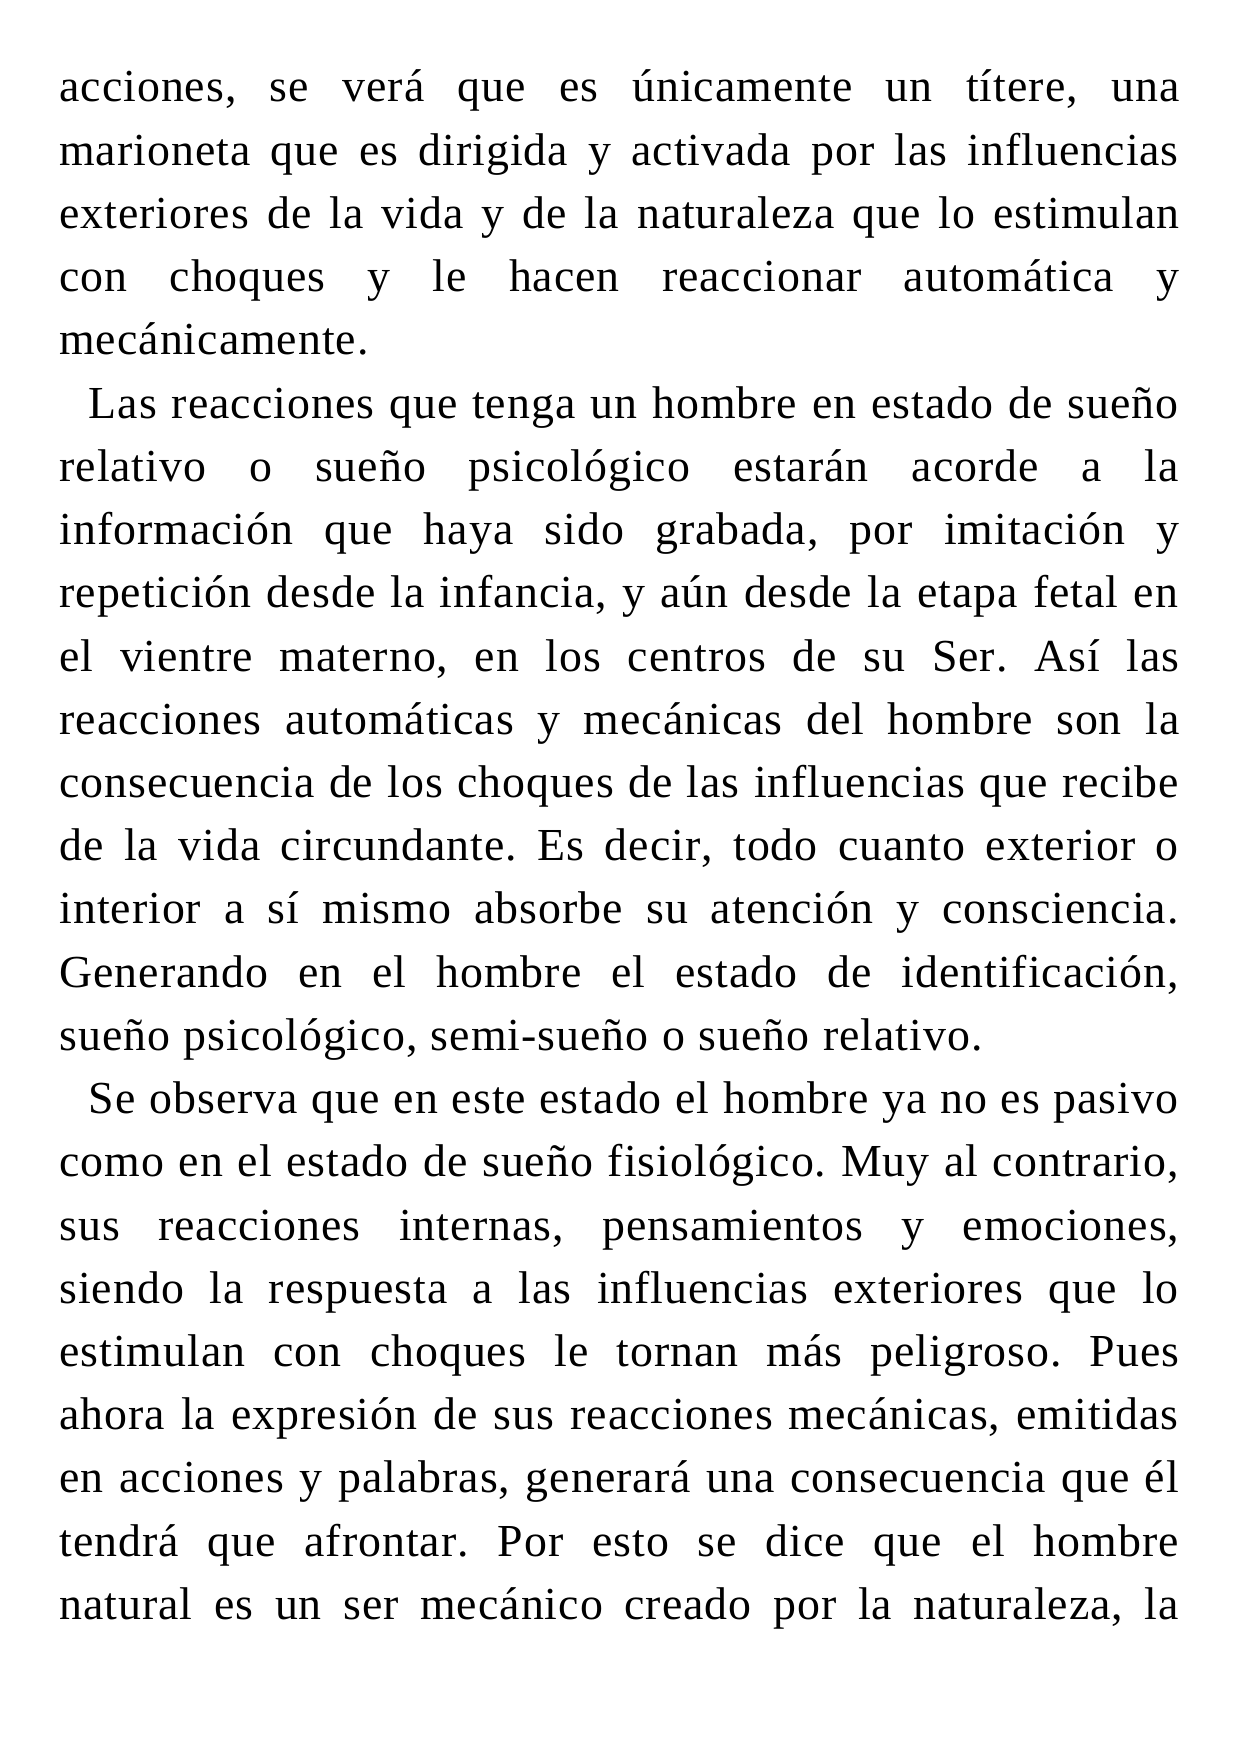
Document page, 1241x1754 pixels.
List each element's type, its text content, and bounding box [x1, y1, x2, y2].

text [59, 1071, 1181, 1629]
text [59, 59, 1181, 365]
text Las reacciones que tenga un hombre en estado de sueño relativo o sueño psicológico estarán acorde a la información que haya sido grabada, por imitación y repetición desde la infancia, y aún desde la etapa fetal en el vientre materno, en los centros de su Ser. Así las reacciones automáticas y mecánicas del hombre son la consecuencia de los choques de las influencias que recibe de la vida circundante. Es decir, todo cuanto exterior o interior a sí mismo absorbe su atención y consciencia. Generando en el hombre el estado de identificación, sueño psicológico, semi-sueño o sueño relativo. [59, 375, 1181, 1060]
